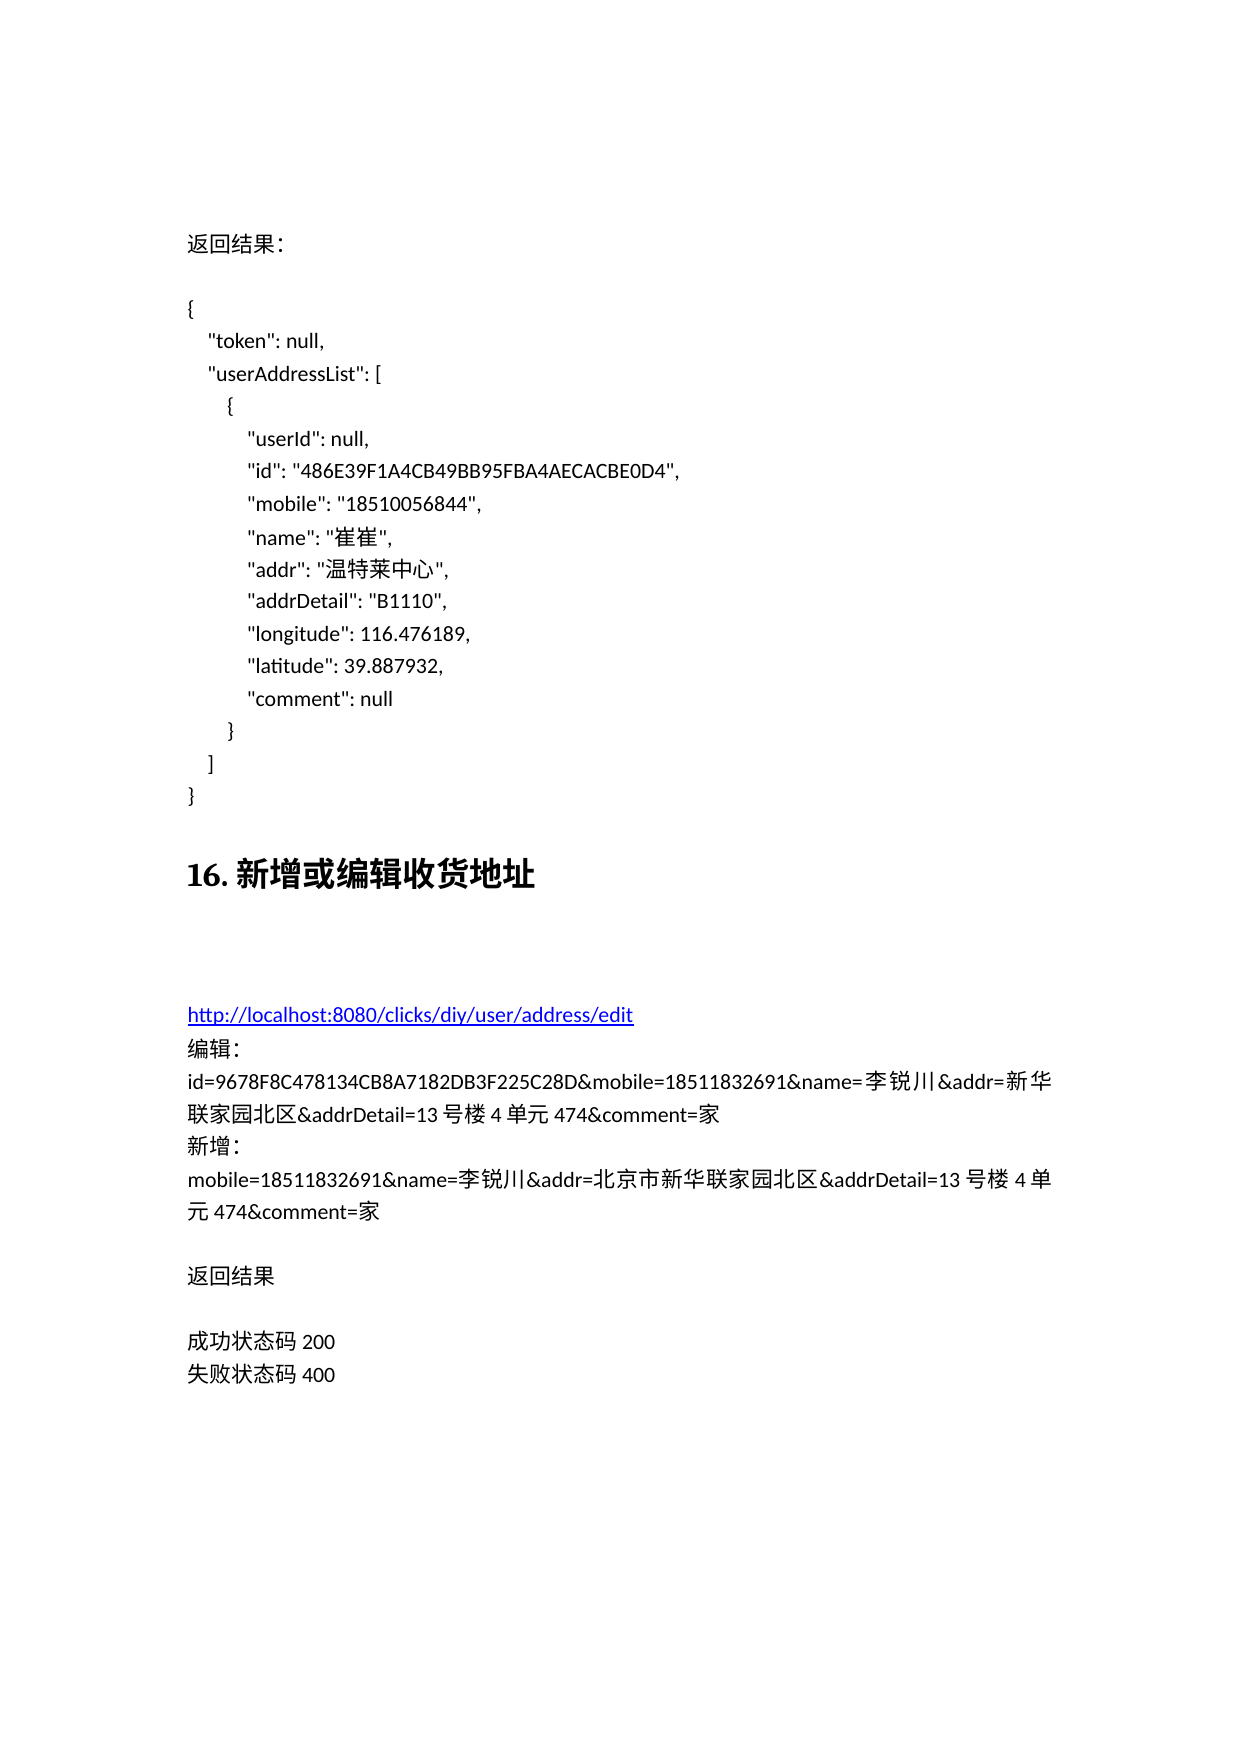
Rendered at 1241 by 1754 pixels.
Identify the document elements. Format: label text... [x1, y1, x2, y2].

text "latitude": 39.887932, [187, 649, 1053, 682]
text "comment": null [187, 682, 1053, 714]
text "id": "486E39F1A4CB49BB95FBA4AECACBE0D4", [187, 454, 1053, 487]
text "mobile": "18510056844", [187, 487, 1053, 519]
text mobile=18511832691&name=李锐川&addr=北京市新华联家园北区&addrDetail=13号楼4单元474&comment=家 [187, 1161, 1053, 1226]
text "userId": null, [187, 422, 1053, 454]
text "name": "崔崔", [187, 519, 1053, 552]
text } [187, 714, 1053, 747]
text 新增： [187, 1129, 1053, 1161]
text "addrDetail": "B1110", [187, 584, 1053, 617]
text 成功状态码 200 [187, 1324, 1053, 1356]
text 编辑： [187, 1031, 1053, 1064]
text id=9678F8C478134CB8A7182DB3F225C28D&mobile=18511832691&name=李锐川&addr=新华联家园北区&addrDetail=13号楼4单元474&comment=家 [187, 1064, 1053, 1129]
text { [187, 389, 1053, 422]
text 失败状态码 400 [187, 1356, 1053, 1389]
text "addr": "温特莱中心", [187, 552, 1053, 584]
text "longitude": 116.476189, [187, 617, 1053, 649]
subtitle 16. 新增或编辑收货地址 [187, 839, 1053, 904]
text ] [187, 747, 1053, 779]
text http://localhost:8080/clicks/diy/user/address/edit [187, 999, 1053, 1031]
text { [187, 292, 1053, 324]
text 返回结果： [187, 227, 1053, 259]
text "userAddressList": [ [187, 357, 1053, 389]
text 返回结果 [187, 1259, 1053, 1291]
text "token": null, [187, 324, 1053, 357]
text } [187, 779, 1053, 812]
